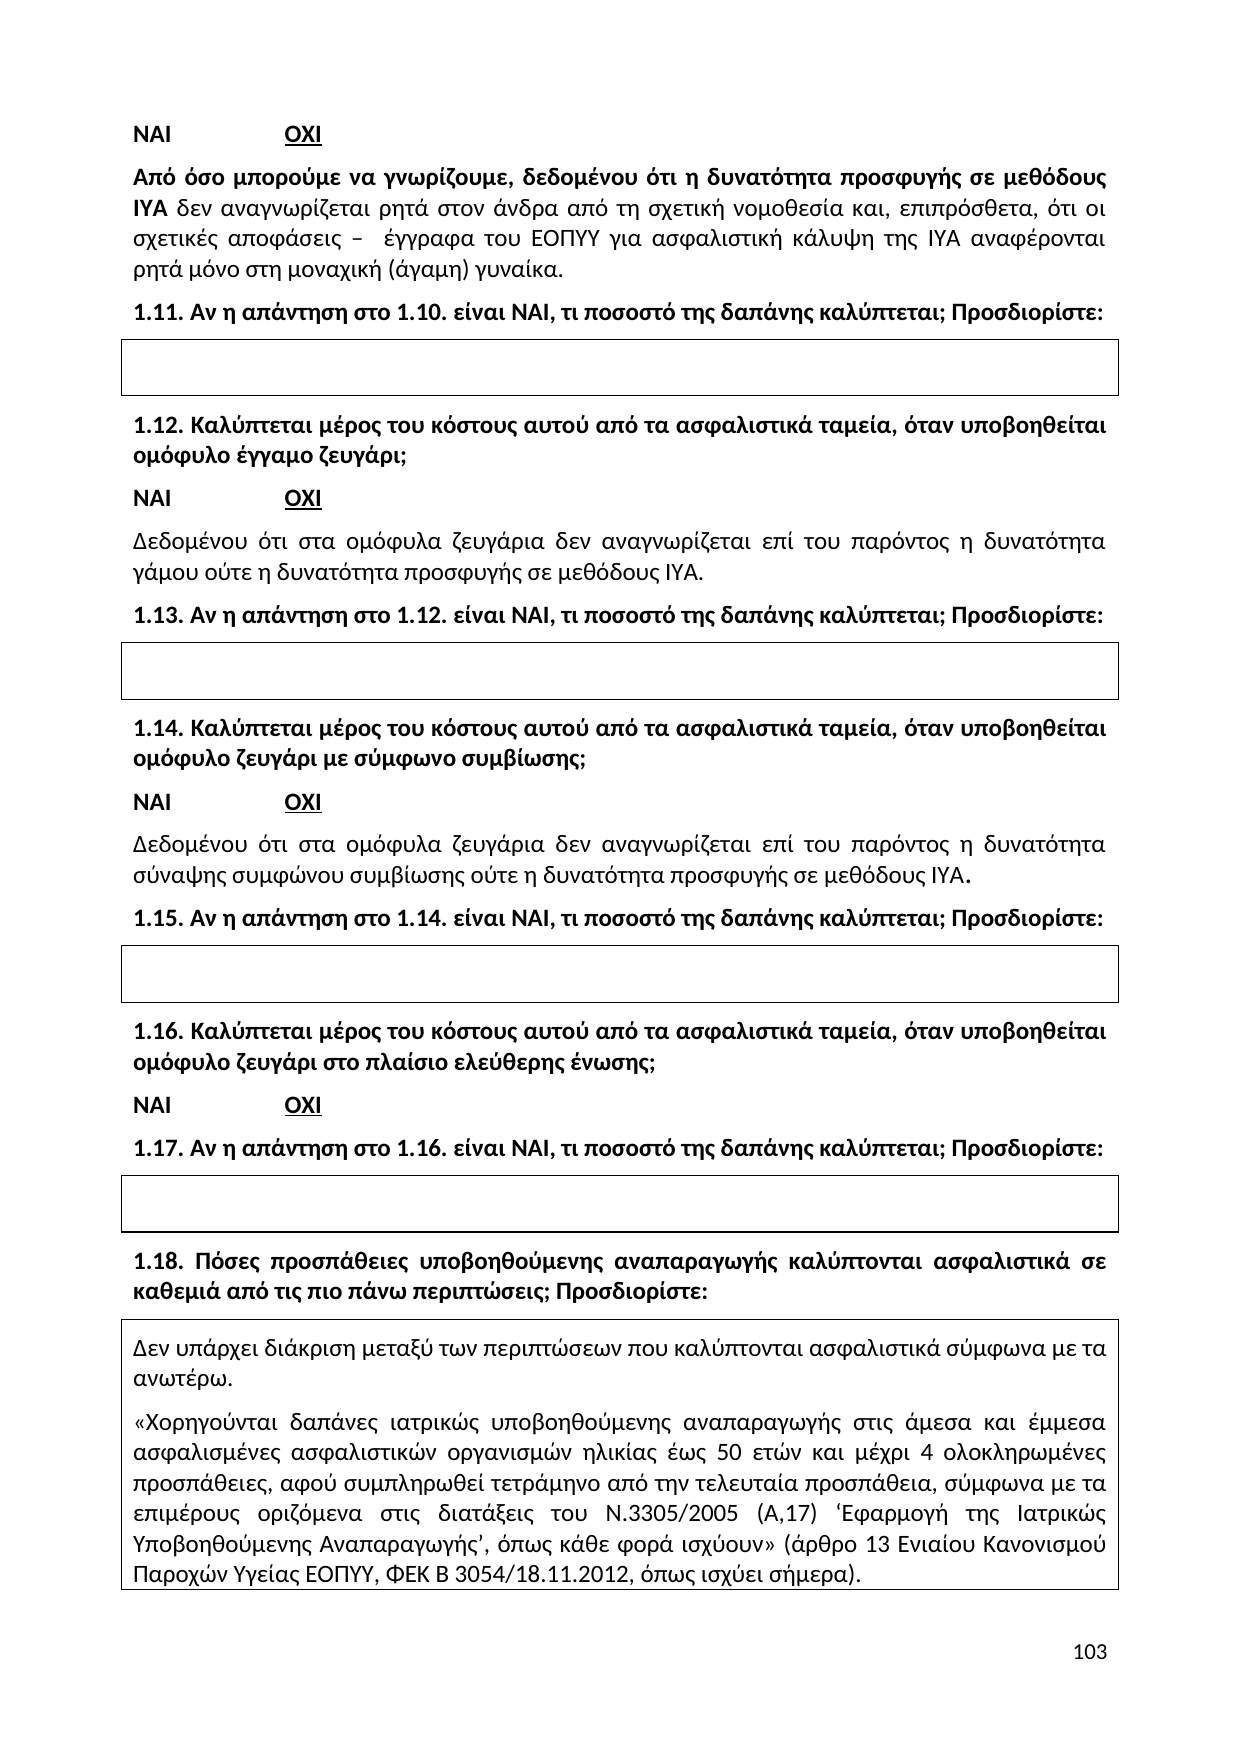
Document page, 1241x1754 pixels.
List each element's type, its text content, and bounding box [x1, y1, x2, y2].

text 1.16. Καλύπτεται μέρος του κόστους αυτού από τα ασφαλιστικά ταμεία, όταν υποβοηθείται ομόφυλο ζευγάρι στο πλαίσιο ελεύθερης ένωσης; [133, 1015, 1107, 1076]
text 1.17. Αν η απάντηση στο 1.16. είναι ΝΑΙ, τι ποσοστό της δαπάνης καλύπτεται; Προσδιορίστε: [133, 1132, 1107, 1162]
text Από όσο μπορούμε να γνωρίζουμε, δεδομένου ότι η δυνατότητα προσφυγής σε μεθόδους ΙΥΑ δεν αναγνωρίζεται ρητά στον άνδρα από τη σχετική νομοθεσία και, επιπρόσθετα, ότι οι σχετικές αποφάσεις – έγγραφα του ΕΟΠΥΥ για ασφαλιστική κάλυψη της ΙΥΑ αναφέρονται ρητά μόνο στη μοναχική (άγαμη) γυναίκα. [133, 161, 1107, 283]
text 1.12. Καλύπτεται μέρος του κόστους αυτού από τα ασφαλιστικά ταμεία, όταν υποβοηθείται ομόφυλο έγγαμο ζευγάρι; [133, 409, 1107, 470]
text Δεδομένου ότι στα ομόφυλα ζευγάρια δεν αναγνωρίζεται επί του παρόντος η δυνατότητα σύναψης συμφώνου συμβίωσης ούτε η δυνατότητα προσφυγής σε μεθόδους ΙΥΑ. [133, 829, 1107, 890]
table_header [122, 643, 1118, 698]
table_header [122, 946, 1118, 1002]
text 1.15. Αν η απάντηση στο 1.14. είναι ΝΑΙ, τι ποσοστό της δαπάνης καλύπτεται; Προσδιορίστε: [133, 902, 1107, 933]
text ΝΑΙ ΟΧΙ [133, 482, 1107, 513]
text ΝΑΙ ΟΧΙ [133, 1089, 1107, 1119]
text ΝΑΙ ΟΧΙ [133, 118, 1107, 149]
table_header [122, 1320, 1118, 1589]
text 1.11. Αν η απάντηση στο 1.10. είναι ΝΑΙ, τι ποσοστό της δαπάνης καλύπτεται; Προσδιορίστε: [133, 296, 1107, 326]
text Δεδομένου ότι στα ομόφυλα ζευγάρια δεν αναγνωρίζεται επί του παρόντος η δυνατότητα γάμου ούτε η δυνατότητα προσφυγής σε μεθόδους ΙΥΑ. [133, 525, 1107, 586]
table_header [122, 1176, 1118, 1231]
text 1.14. Καλύπτεται μέρος του κόστους αυτού από τα ασφαλιστικά ταμεία, όταν υποβοηθείται ομόφυλο ζευγάρι με σύμφωνο συμβίωσης; [133, 712, 1107, 773]
table_header [122, 340, 1118, 395]
text 1.18. Πόσες προσπάθειες υποβοηθούμενης αναπαραγωγής καλύπτονται ασφαλιστικά σε καθεμιά από τις πιο πάνω περιπτώσεις; Προσδιορίστε: [133, 1245, 1107, 1306]
text ΝΑΙ ΟΧΙ [133, 786, 1107, 816]
text 1.13. Αν η απάντηση στο 1.12. είναι ΝΑΙ, τι ποσοστό της δαπάνης καλύπτεται; Προσδιορίστε: [133, 599, 1107, 629]
